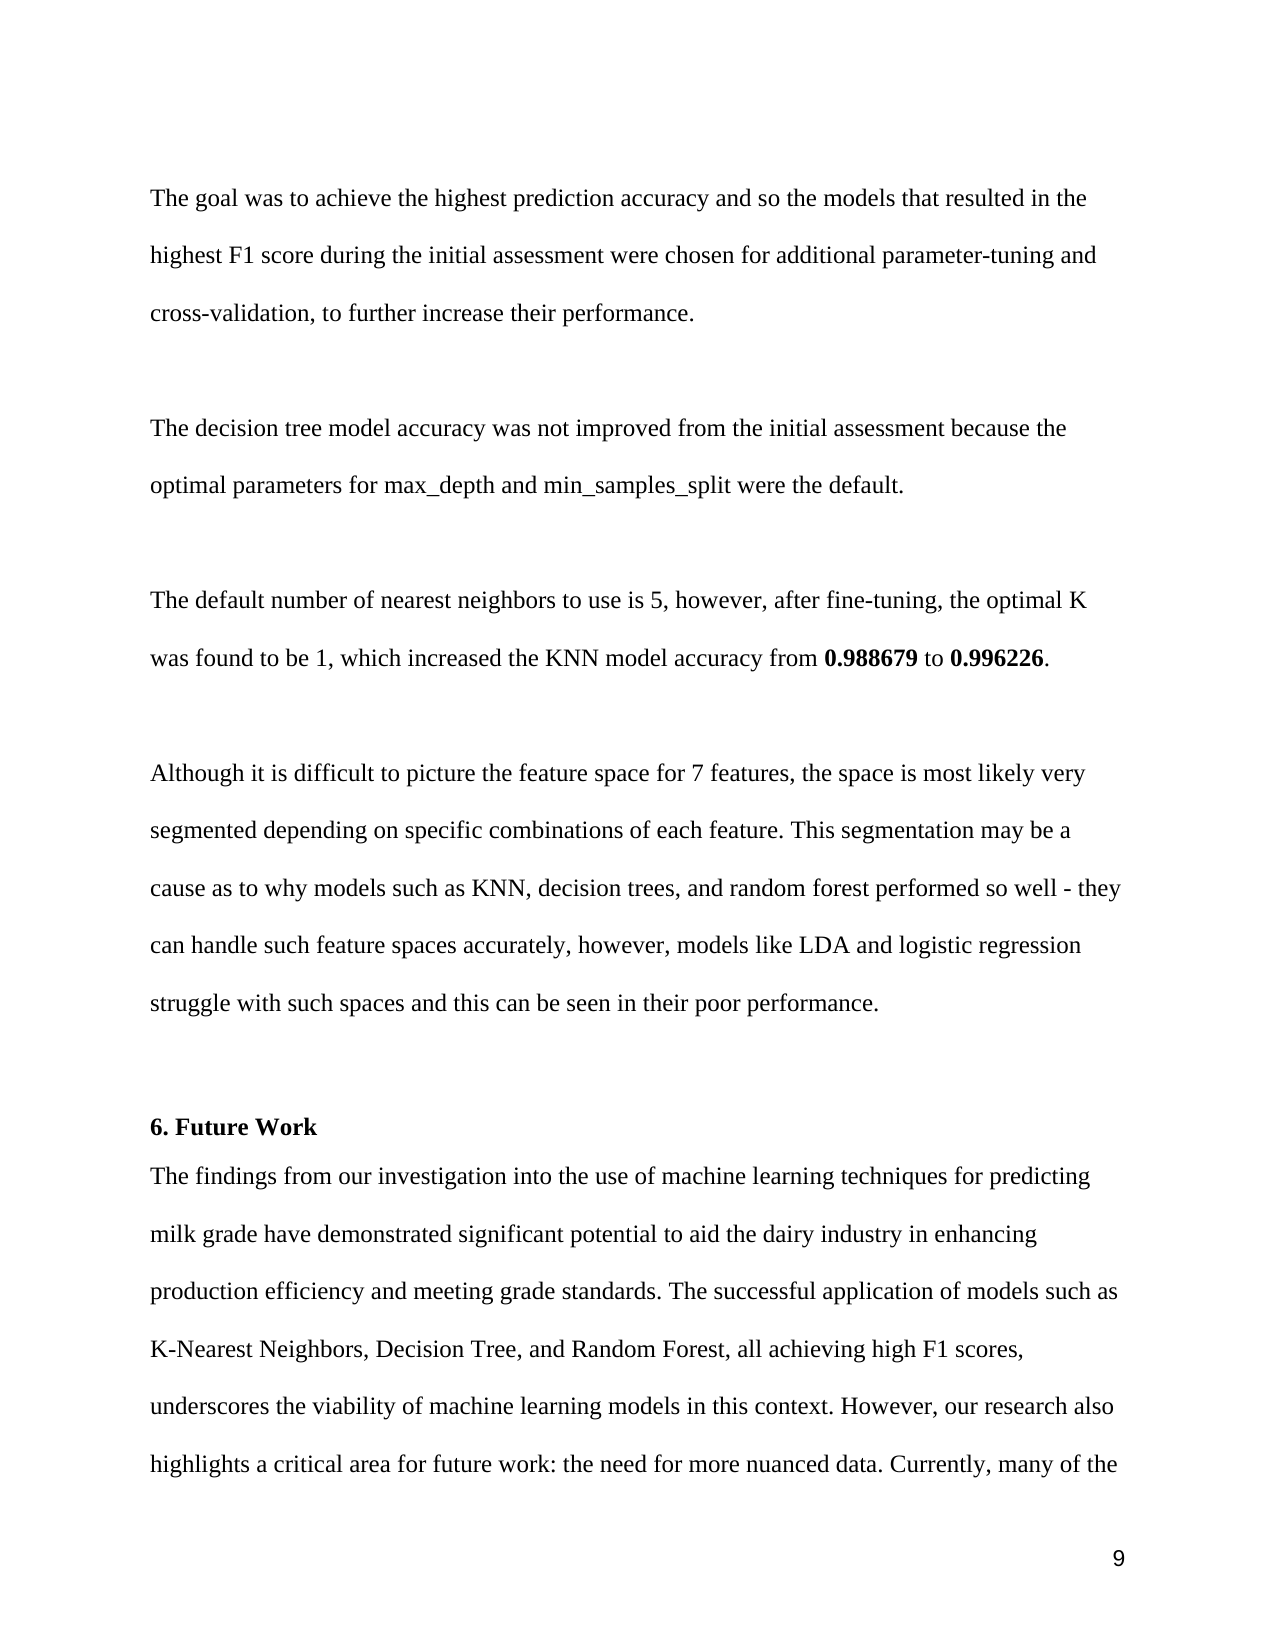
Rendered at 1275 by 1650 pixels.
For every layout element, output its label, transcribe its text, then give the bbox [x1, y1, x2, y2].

text 6. Future Work [150, 1112, 1125, 1140]
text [150, 1161, 1125, 1477]
text Although it is difficult to picture the feature space for 7 features, the space is most likely very segmented depending on specific combinations of each feature. This segmentation may be a cause as to why models such as KNN, decision trees, and random forest performed so well - they can handle such feature spaces accurately, however, models like LDA and logistic regression struggle with such spaces and this can be seen in their poor performance. [150, 758, 1125, 1017]
text The decision tree model accuracy was not improved from the initial assessment because the optimal parameters for max_depth and min_samples_split were the default. [150, 413, 1125, 499]
text The goal was to achieve the highest prediction accuracy and so the models that resulted in the highest F1 score during the initial assessment were chosen for additional parameter-tuning and cross-validation, to further increase their performance. [150, 183, 1125, 327]
text The default number of nearest neighbors to use is 5, however, after fine-tuning, the optimal K was found to be 1, which increased the KNN model accuracy from 0.988679 to 0.996226. [150, 586, 1125, 672]
